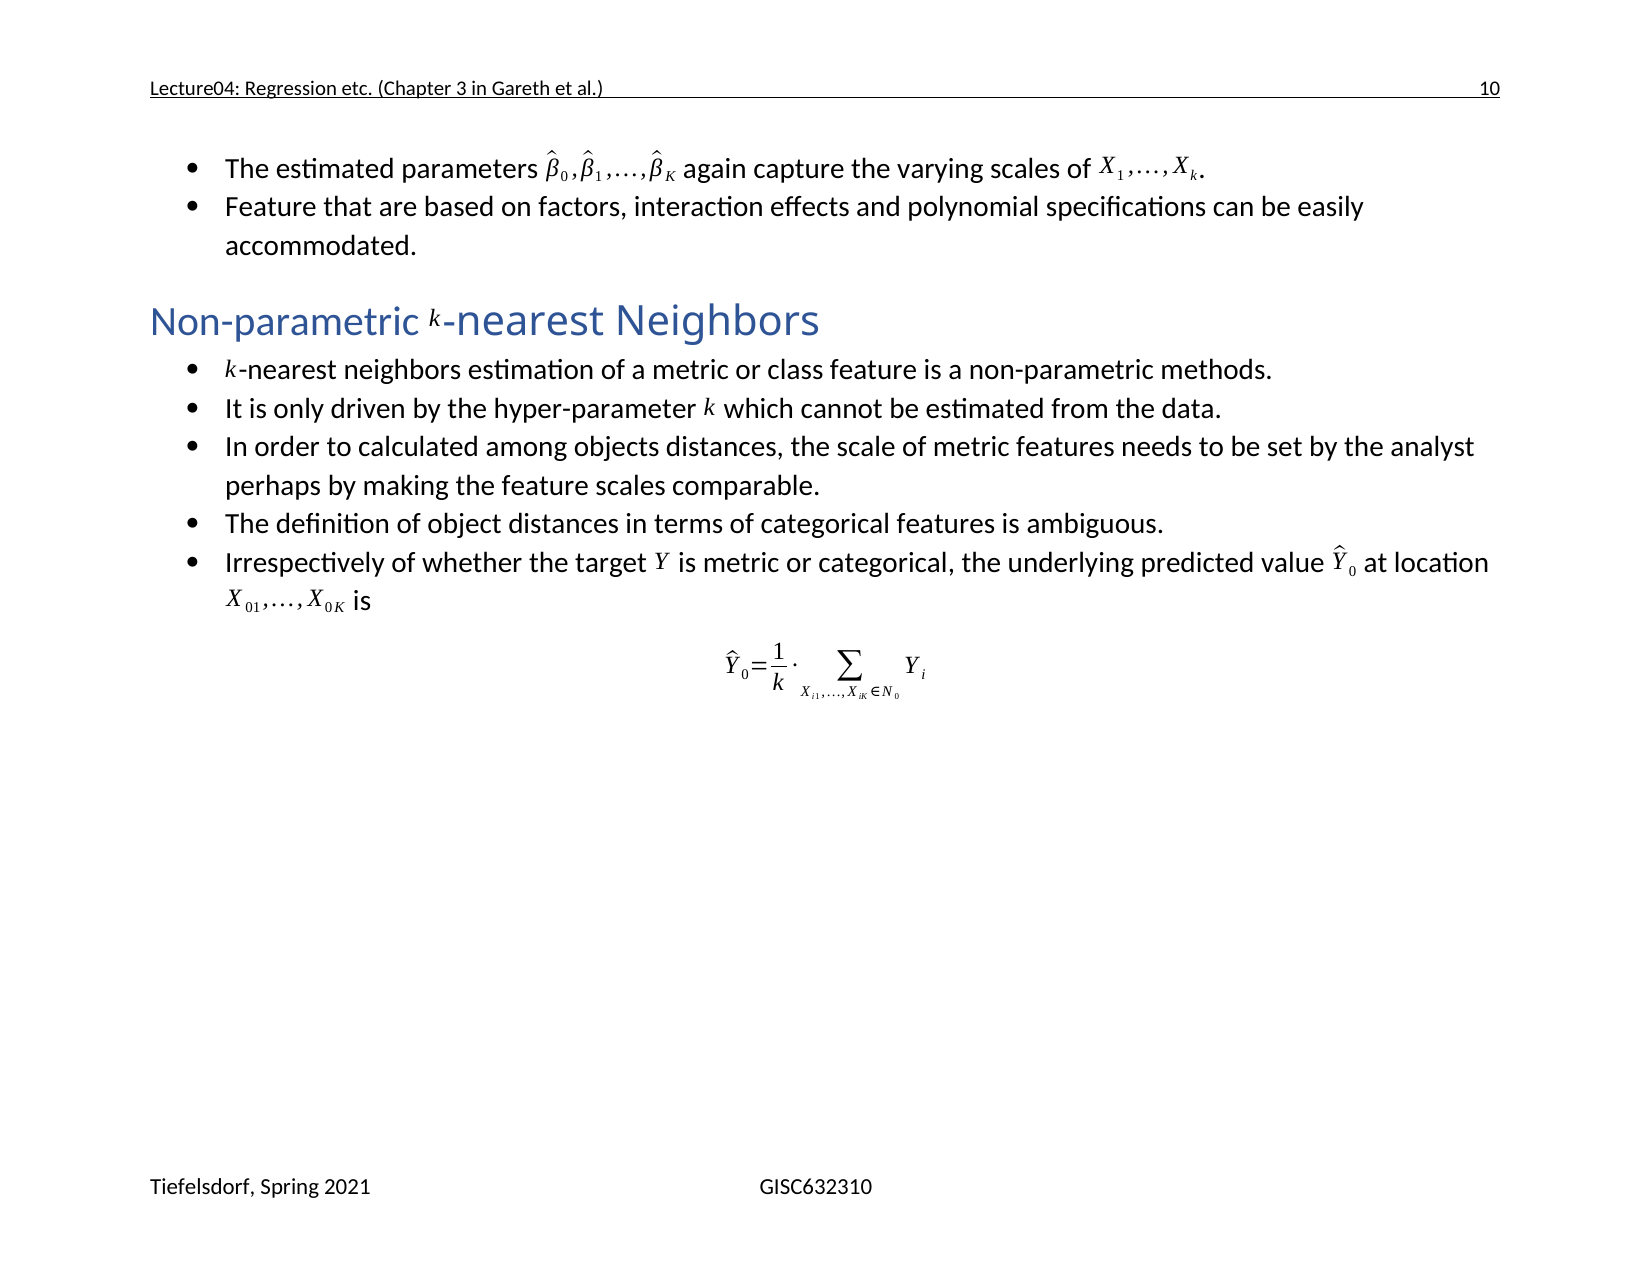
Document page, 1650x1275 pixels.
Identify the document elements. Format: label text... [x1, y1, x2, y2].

list Feature that are based on factors, interaction effects and polynomial specifications can be easily accommodated. [187, 188, 1500, 262]
list -nearest neighbors estimation of a metric or class feature is a non-parametric methods. [187, 352, 1500, 387]
list In order to calculated among objects distances, the scale of metric features needs to be set by the analyst perhaps by making the feature scales comparable. [187, 428, 1500, 502]
list The estimated parameters again capture the varying scales of . [187, 150, 1500, 186]
list The definition of object distances in terms of categorical features is ambiguous. [187, 505, 1500, 541]
list Irrespectively of whether the target is metric or categorical, the underlying predicted value at location is [187, 544, 1500, 618]
list It is only driven by the hyper-parameter which cannot be estimated from the data. [187, 390, 1500, 426]
subtitle Non-parametric -nearest Neighbors [150, 290, 1500, 347]
